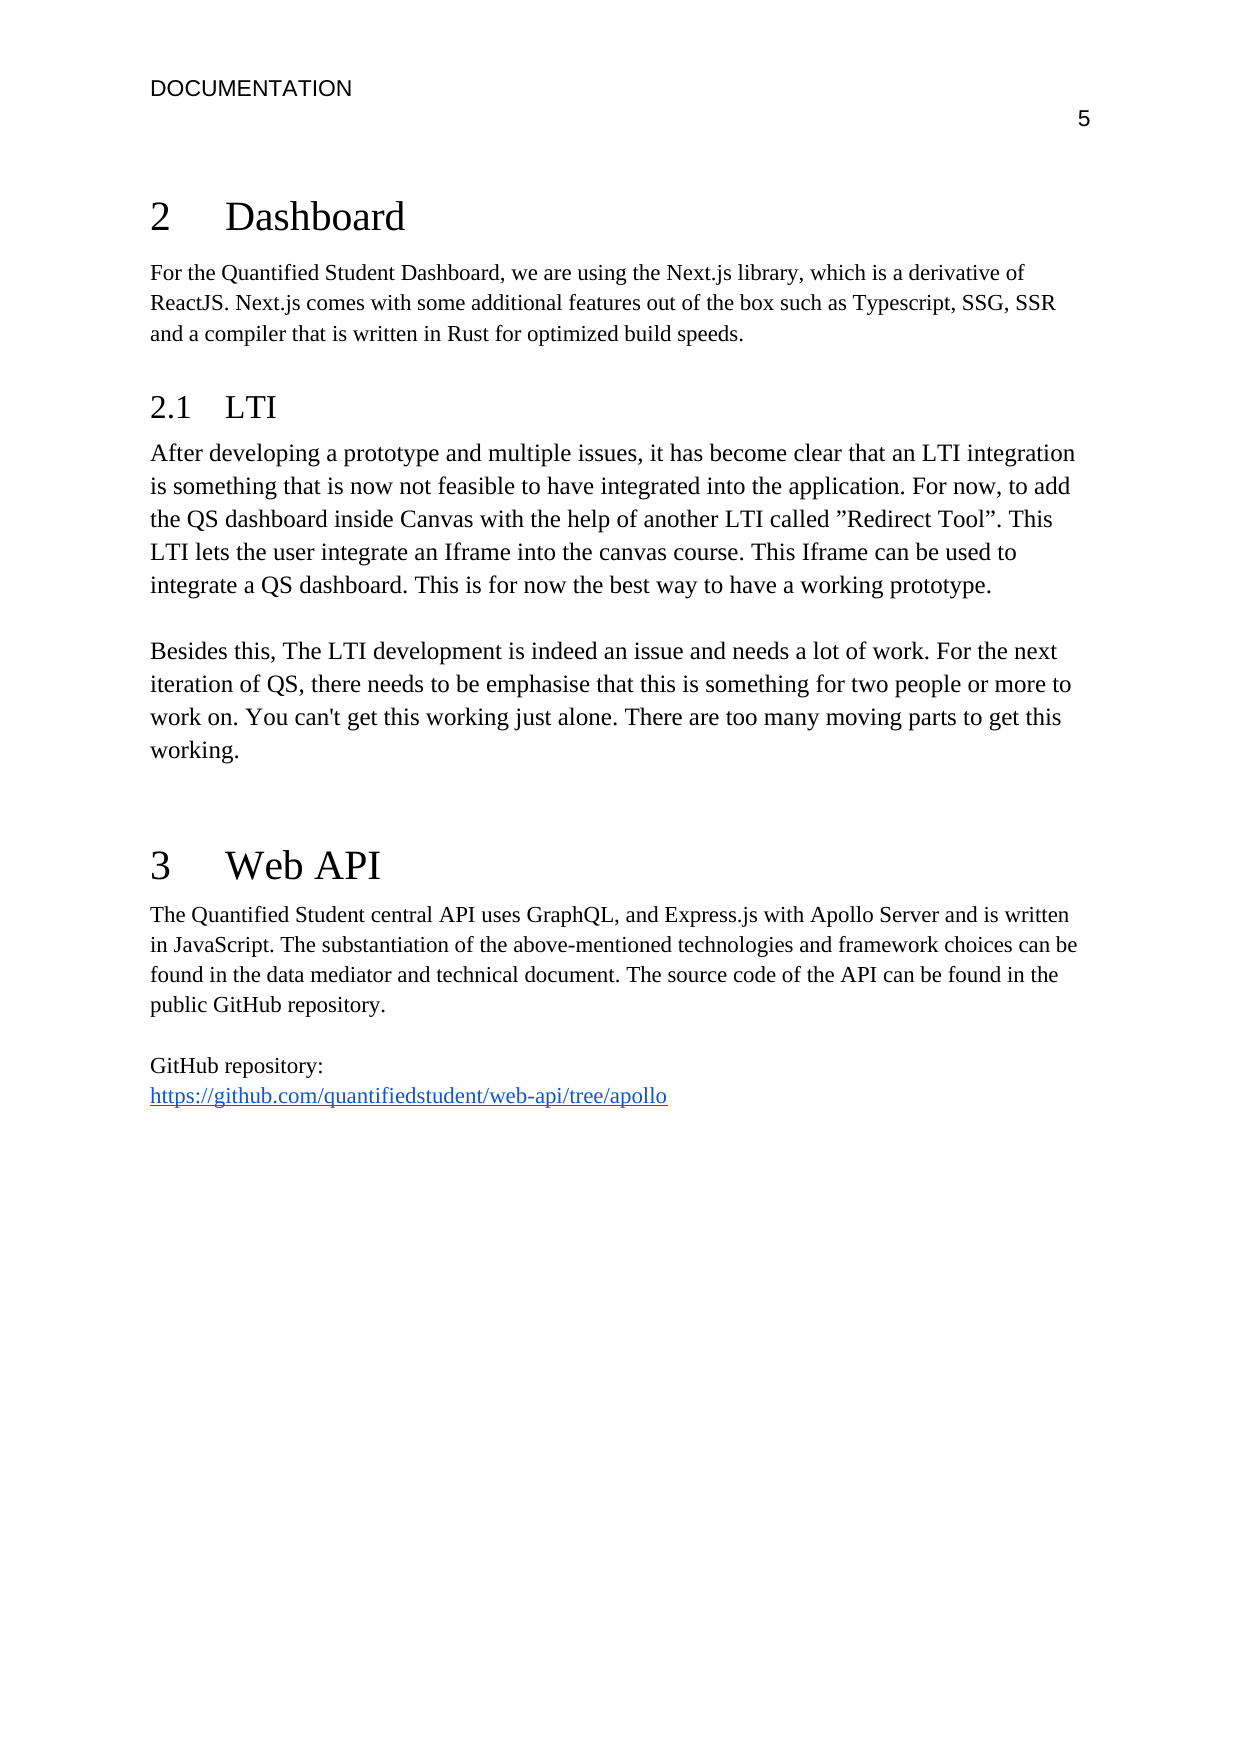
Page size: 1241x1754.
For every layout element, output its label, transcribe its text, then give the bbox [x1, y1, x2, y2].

text Besides this, The LTI development is indeed an issue and needs a lot of work. For the next iteration of QS, there needs to be emphasise that this is something for two people or more to work on. You can't get this working just alone. There are too many moving parts to get this working. [150, 636, 1090, 764]
subtitle 3 Web API [150, 840, 1090, 888]
text The Quantified Student central API uses GraphQL, and Express.js with Apollo Server and is written in JavaScript. The substantiation of the above-mentioned technologies and framework choices can be found in the data mediator and technical document. The source code of the API can be found in the public GitHub repository. [150, 901, 1090, 1018]
text After developing a prototype and multiple issues, it has become clear that an LTI integration is something that is now not feasible to have integrated into the application. For now, to add the QS dashboard inside Canvas with the help of another LTI called ”Redirect Tool”. This LTI lets the user integrate an Iframe into the canvas course. This Iframe can be used to integrate a QS dashboard. This is for now the best way to have a working prototype. [150, 438, 1090, 599]
text GitHub repository: [150, 1052, 1090, 1078]
subtitle 2 Dashboard [150, 192, 1090, 239]
subtitle 2.1 LTI [150, 387, 1090, 426]
text For the Quantified Student Dashboard, we are using the Next.js library, which is a derivative of ReactJS. Next.js comes with some additional features out of the box such as Typescript, SSG, SSR and a compiler that is written in Rust for optimized build speeds. [150, 259, 1090, 346]
text https://github.com/quantifiedstudent/web-api/tree/apollo [150, 1082, 1090, 1108]
